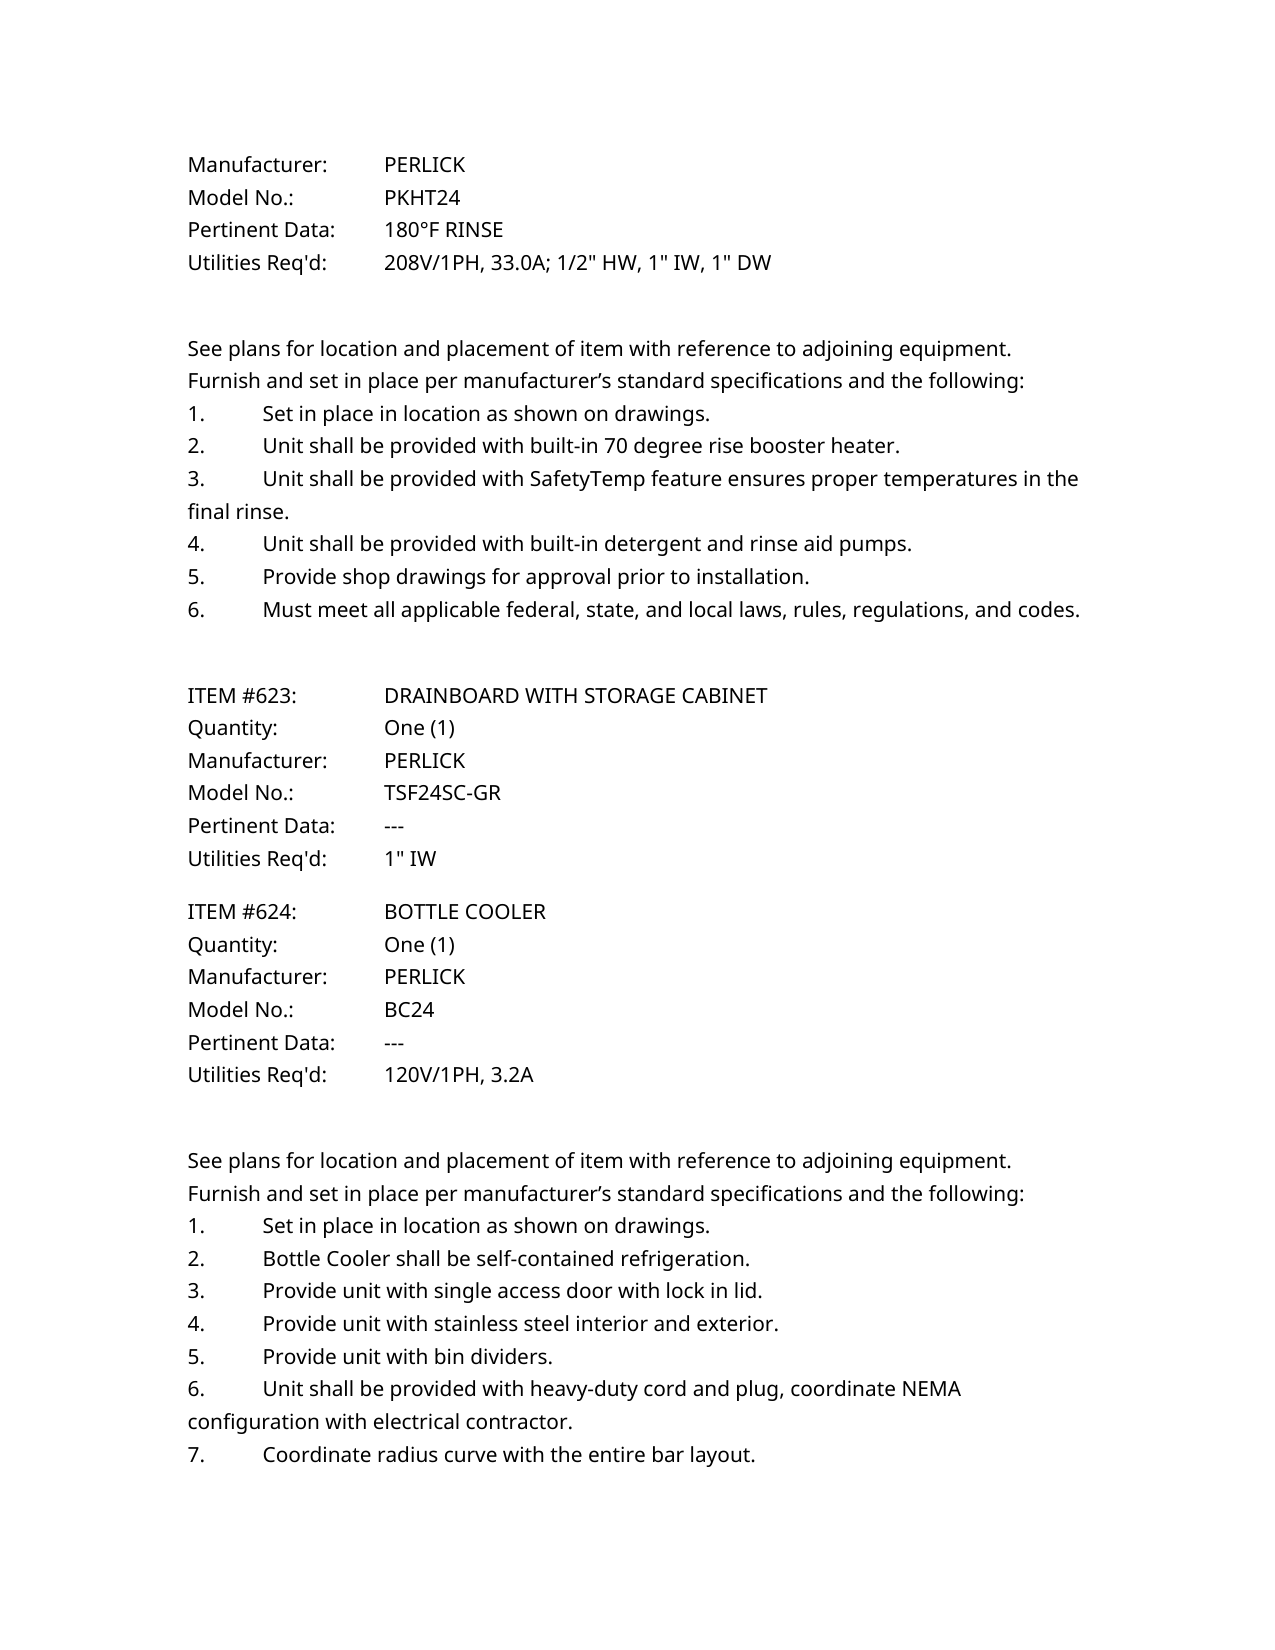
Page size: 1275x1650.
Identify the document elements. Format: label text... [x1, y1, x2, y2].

text ITEM #624: BOTTLE COOLER Quantity: One (1) Manufacturer: PERLICK Model No.: BC24 Pertinent Data: --- Utilities Req'd: 120V/1PH, 3.2A [187, 897, 1087, 1089]
text ITEM #623: DRAINBOARD WITH STORAGE CABINET Quantity: One (1) Manufacturer: PERLICK Model No.: TSF24SC-GR Pertinent Data: --- Utilities Req'd: 1" IW [187, 681, 1087, 872]
